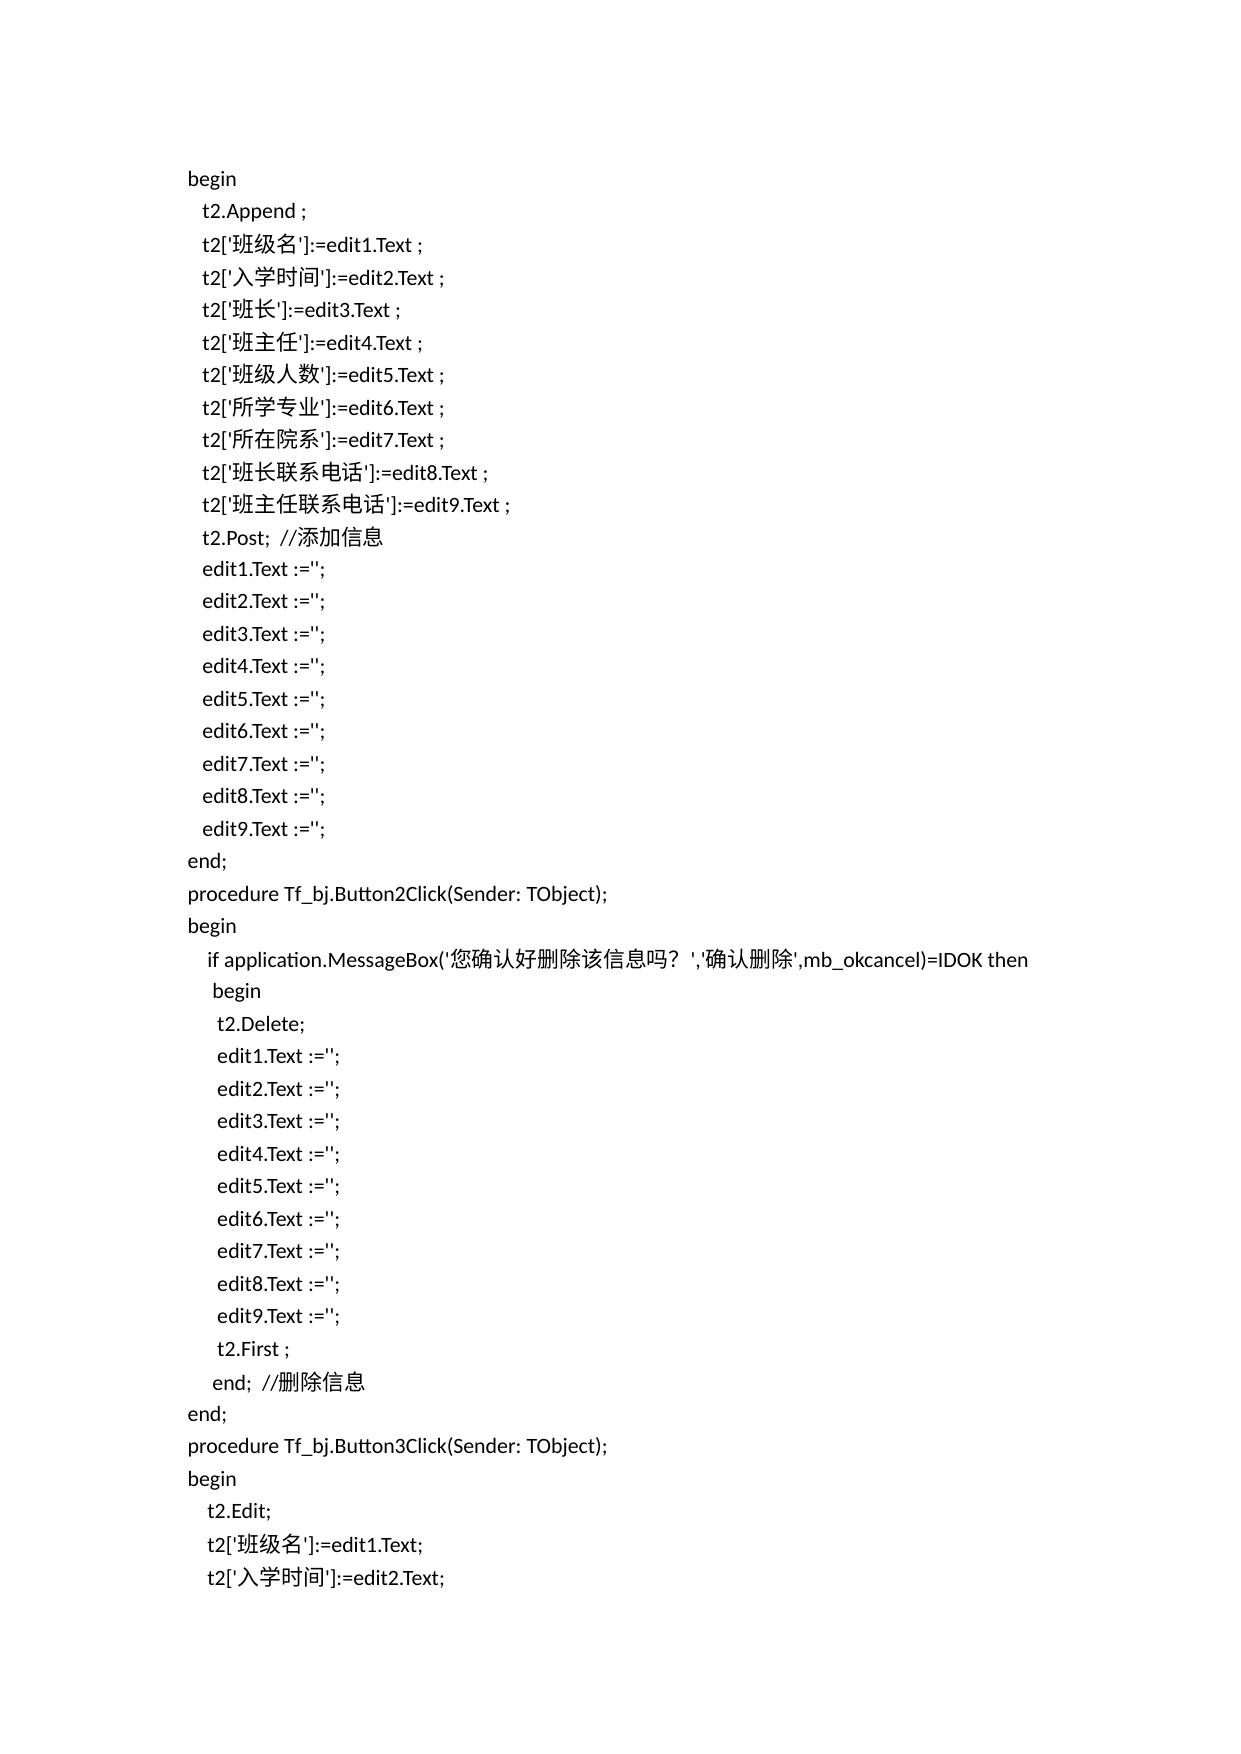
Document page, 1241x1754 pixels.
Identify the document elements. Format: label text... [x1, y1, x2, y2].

text edit7.Text :=''; [187, 747, 1053, 779]
text end; [187, 1397, 1053, 1429]
text t2['班长联系电话']:=edit8.Text ; [187, 454, 1053, 487]
text t2['所学专业']:=edit6.Text ; [187, 389, 1053, 422]
text edit8.Text :=''; [187, 779, 1053, 812]
text t2['入学时间']:=edit2.Text ; [187, 259, 1053, 292]
text begin [187, 909, 1053, 942]
text end; [187, 844, 1053, 877]
text edit7.Text :=''; [187, 1234, 1053, 1267]
text edit2.Text :=''; [187, 1072, 1053, 1104]
text edit4.Text :=''; [187, 649, 1053, 682]
text edit1.Text :=''; [187, 552, 1053, 584]
text t2['班主任联系电话']:=edit9.Text ; [187, 487, 1053, 519]
text edit4.Text :=''; [187, 1137, 1053, 1169]
text edit3.Text :=''; [187, 1104, 1053, 1137]
text begin [187, 1462, 1053, 1494]
text t2['班级人数']:=edit5.Text ; [187, 357, 1053, 389]
text edit1.Text :=''; [187, 1039, 1053, 1072]
text t2['班级名']:=edit1.Text; [187, 1527, 1053, 1559]
text edit6.Text :=''; [187, 1202, 1053, 1234]
text t2['班长']:=edit3.Text ; [187, 292, 1053, 324]
text edit3.Text :=''; [187, 617, 1053, 649]
text t2.Post; //添加信息 [187, 519, 1053, 552]
text end; //删除信息 [187, 1364, 1053, 1397]
text procedure Tf_bj.Button2Click(Sender: TObject); [187, 877, 1053, 909]
text edit5.Text :=''; [187, 1169, 1053, 1202]
text edit8.Text :=''; [187, 1267, 1053, 1299]
text edit2.Text :=''; [187, 584, 1053, 617]
text t2['班级名']:=edit1.Text ; [187, 227, 1053, 259]
text t2.Delete; [187, 1007, 1053, 1039]
text t2['班主任']:=edit4.Text ; [187, 324, 1053, 357]
text edit9.Text :=''; [187, 1299, 1053, 1332]
text t2.First ; [187, 1332, 1053, 1364]
text edit6.Text :=''; [187, 714, 1053, 747]
text t2.Append ; [187, 194, 1053, 227]
text procedure Tf_bj.Button3Click(Sender: TObject); [187, 1429, 1053, 1462]
text t2['入学时间']:=edit2.Text; [187, 1559, 1053, 1592]
text begin [187, 974, 1053, 1007]
text begin [187, 162, 1053, 194]
text t2.Edit; [187, 1494, 1053, 1527]
text if application.MessageBox('您确认好删除该信息吗？','确认删除',mb_okcancel)=IDOK then [187, 942, 1053, 974]
text t2['所在院系']:=edit7.Text ; [187, 422, 1053, 454]
text edit9.Text :=''; [187, 812, 1053, 844]
text edit5.Text :=''; [187, 682, 1053, 714]
